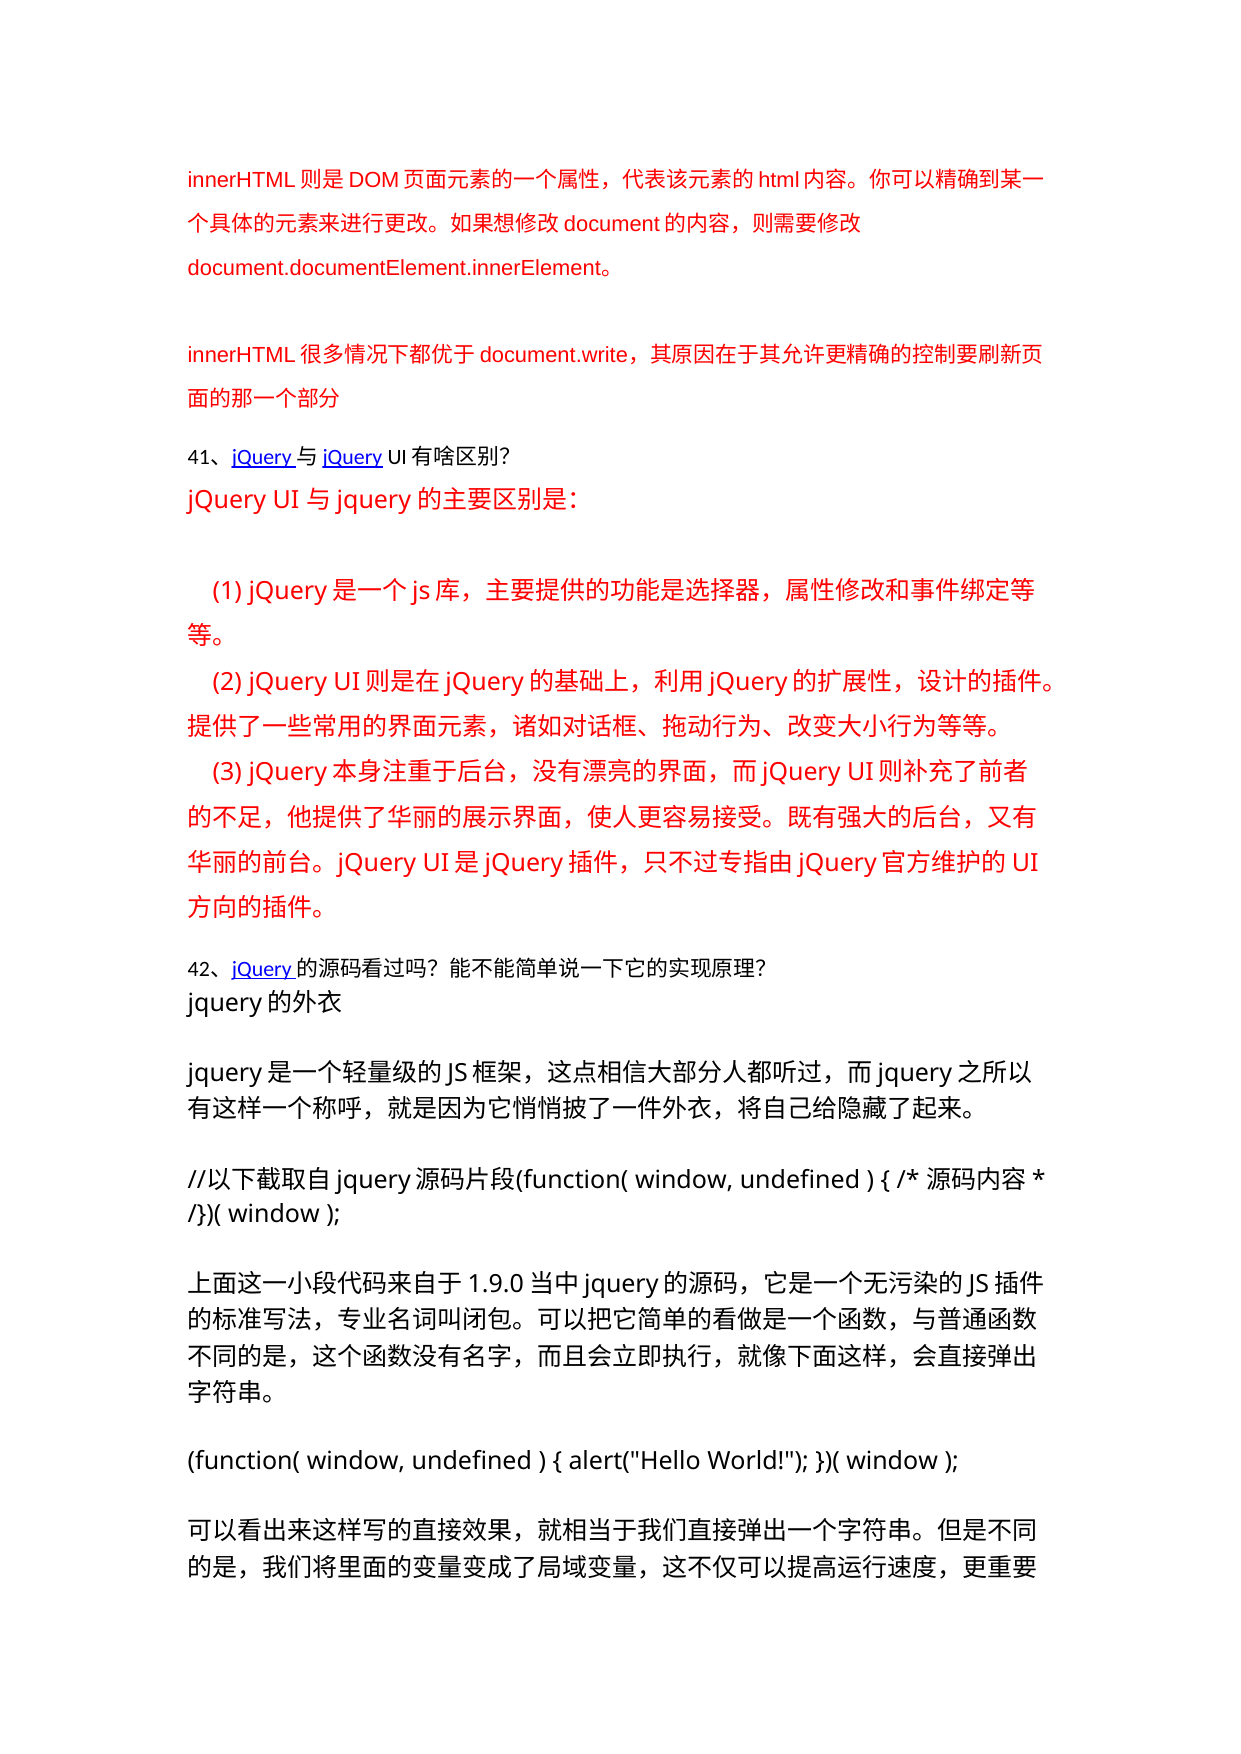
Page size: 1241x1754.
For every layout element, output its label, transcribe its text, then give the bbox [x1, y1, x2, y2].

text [187, 982, 1053, 1583]
text 41、jQuery与jQuery UI 有啥区别？ [187, 439, 1053, 471]
text innerHTML则是DOM页面元素的一个属性，代表该元素的html内容。你可以精确到某一个具体的元素来进行更改。如果想修改document的内容，则需要修改document.documentElement.innerElement。 [187, 150, 1053, 281]
text jQuery UI 与 jquery 的主要区别是： (1) jQuery是一个js库，主要提供的功能是选择器，属性修改和事件绑定等等。 (2) jQuery UI则是在jQuery的基础上，利用jQuery的扩展性，设计的插件。提供了一些常用的界面元素，诸如对话框、拖动行为、改变大小行为等等。 (3) jQuery本身注重于后台，没有漂亮的界面，而jQuery UI则补充了前者的不足，他提供了华丽的展示界面，使人更容易接受。既有强大的后台，又有华丽的前台。jQuery UI是jQuery插件，只不过专指由jQuery官方维护的UI方向的插件。 [187, 471, 1053, 924]
text innerHTML很多情况下都优于document.write，其原因在于其允许更精确的控制要刷新页面的那一个部分 [187, 325, 1053, 412]
text 42、jQuery的源码看过吗？能不能简单说一下它的实现原理？ [187, 951, 1053, 982]
